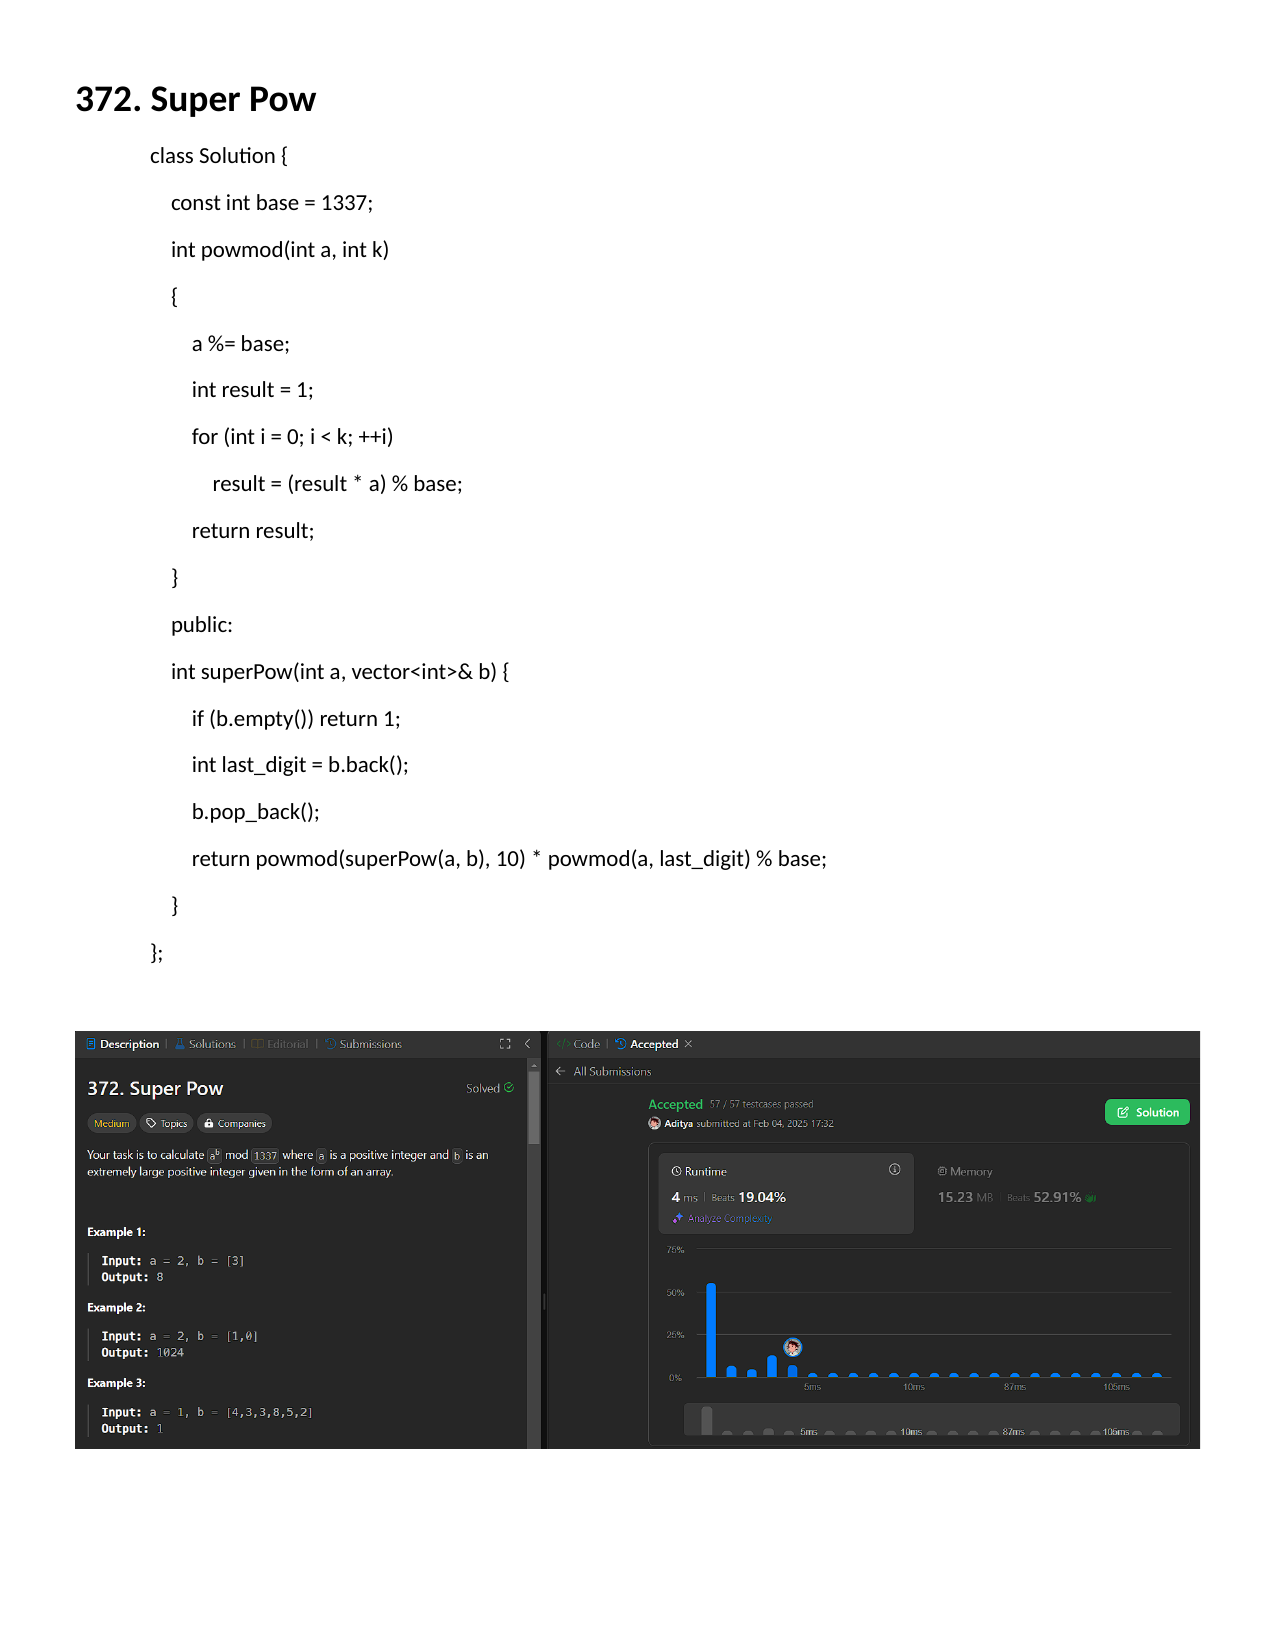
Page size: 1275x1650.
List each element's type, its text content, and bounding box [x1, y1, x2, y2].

text { [150, 282, 1200, 310]
text if (b.empty()) return 1; [150, 704, 1200, 732]
text 372. Super Pow [75, 75, 1200, 121]
text for (int i = 0; i < k; ++i) [150, 422, 1200, 450]
text a %= base; [150, 329, 1200, 357]
text b.pop_back(); [150, 797, 1200, 825]
text int result = 1; [150, 376, 1200, 403]
text int last_digit = b.back(); [150, 751, 1200, 778]
text const int base = 1337; [150, 188, 1200, 216]
text } [150, 891, 1200, 919]
text return result; [150, 516, 1200, 544]
text int powmod(int a, int k) [150, 235, 1200, 263]
text public: [150, 610, 1200, 638]
text result = (result * a) % base; [150, 469, 1200, 497]
text return powmod(superPow(a, b), 10) * powmod(a, last_digit) % base; [150, 844, 1200, 872]
text } [150, 563, 1200, 591]
text class Solution { [150, 141, 1200, 169]
picture [75, 1031, 1200, 1449]
text }; [150, 938, 1200, 966]
text int superPow(int a, vector<int>& b) { [150, 657, 1200, 685]
